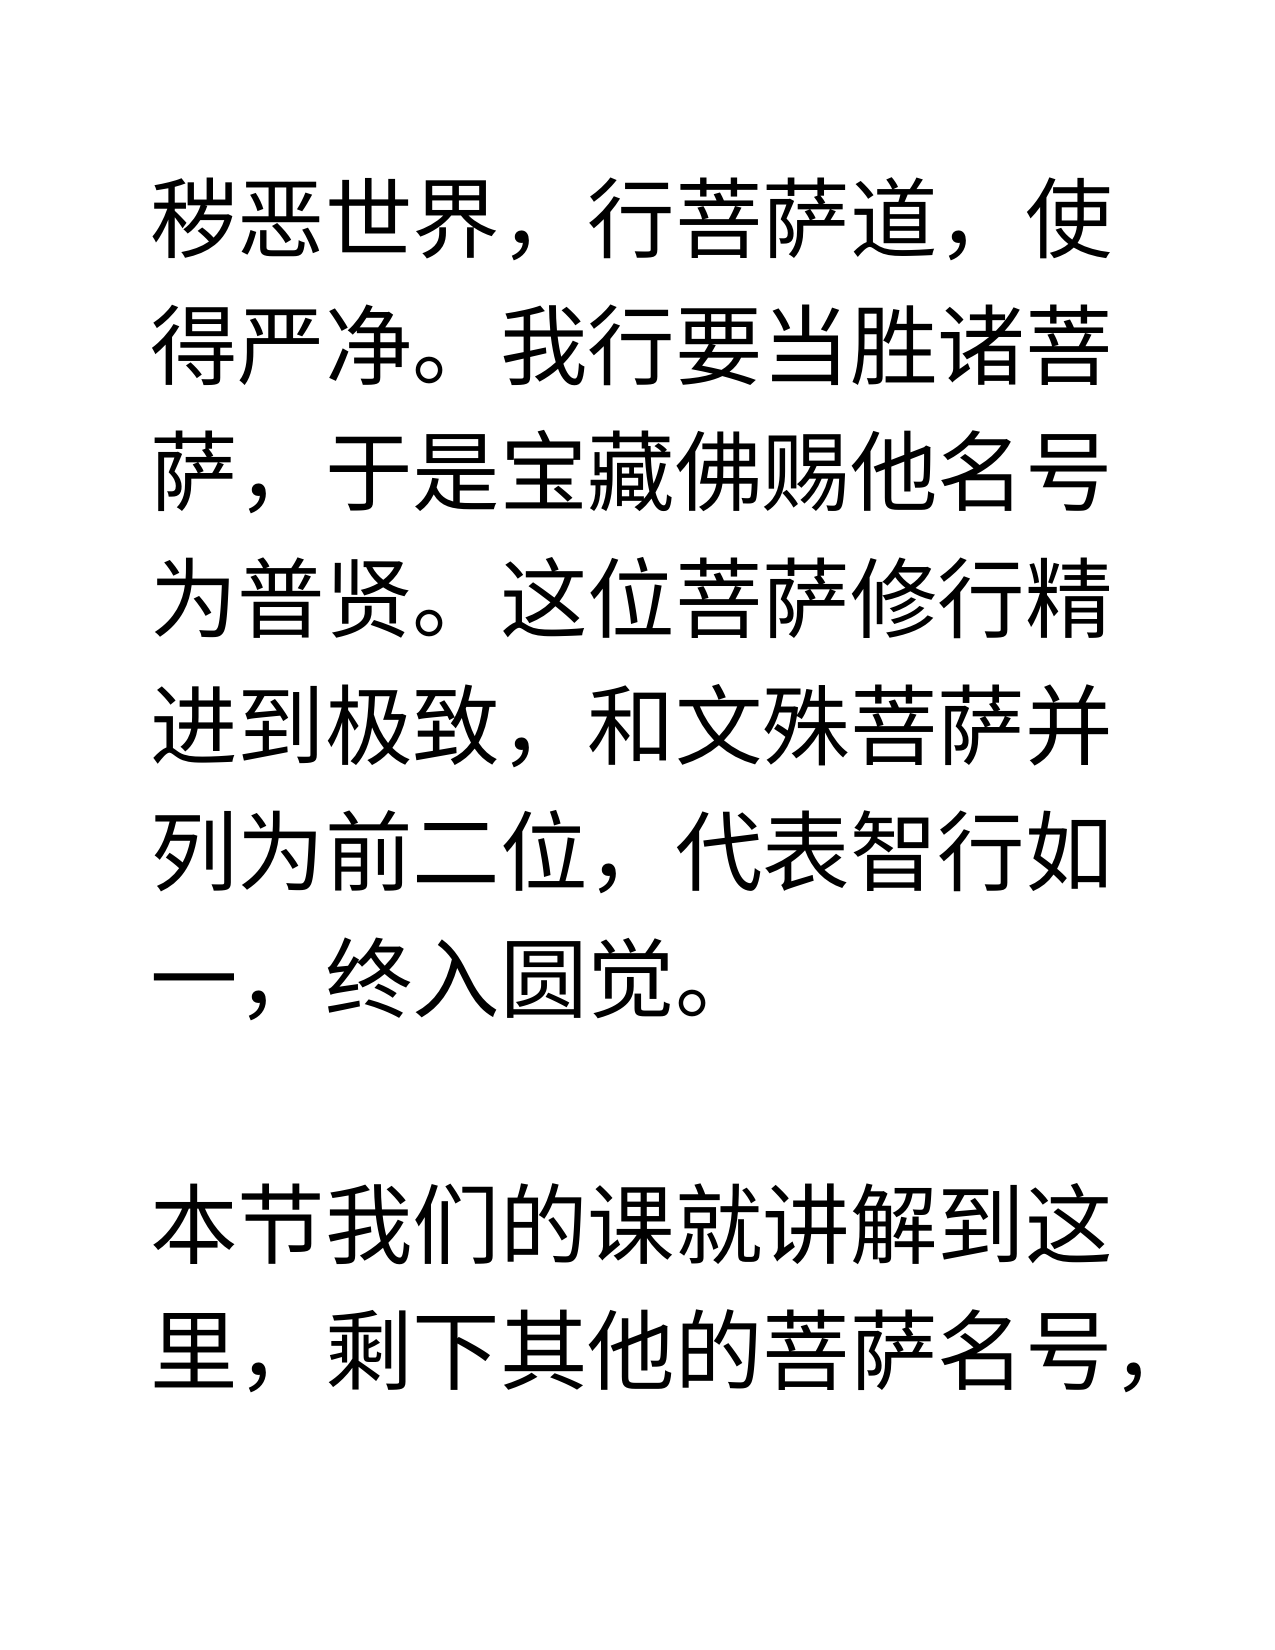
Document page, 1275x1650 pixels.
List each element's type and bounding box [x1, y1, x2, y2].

text [150, 150, 1125, 1037]
text [150, 1156, 1125, 1409]
